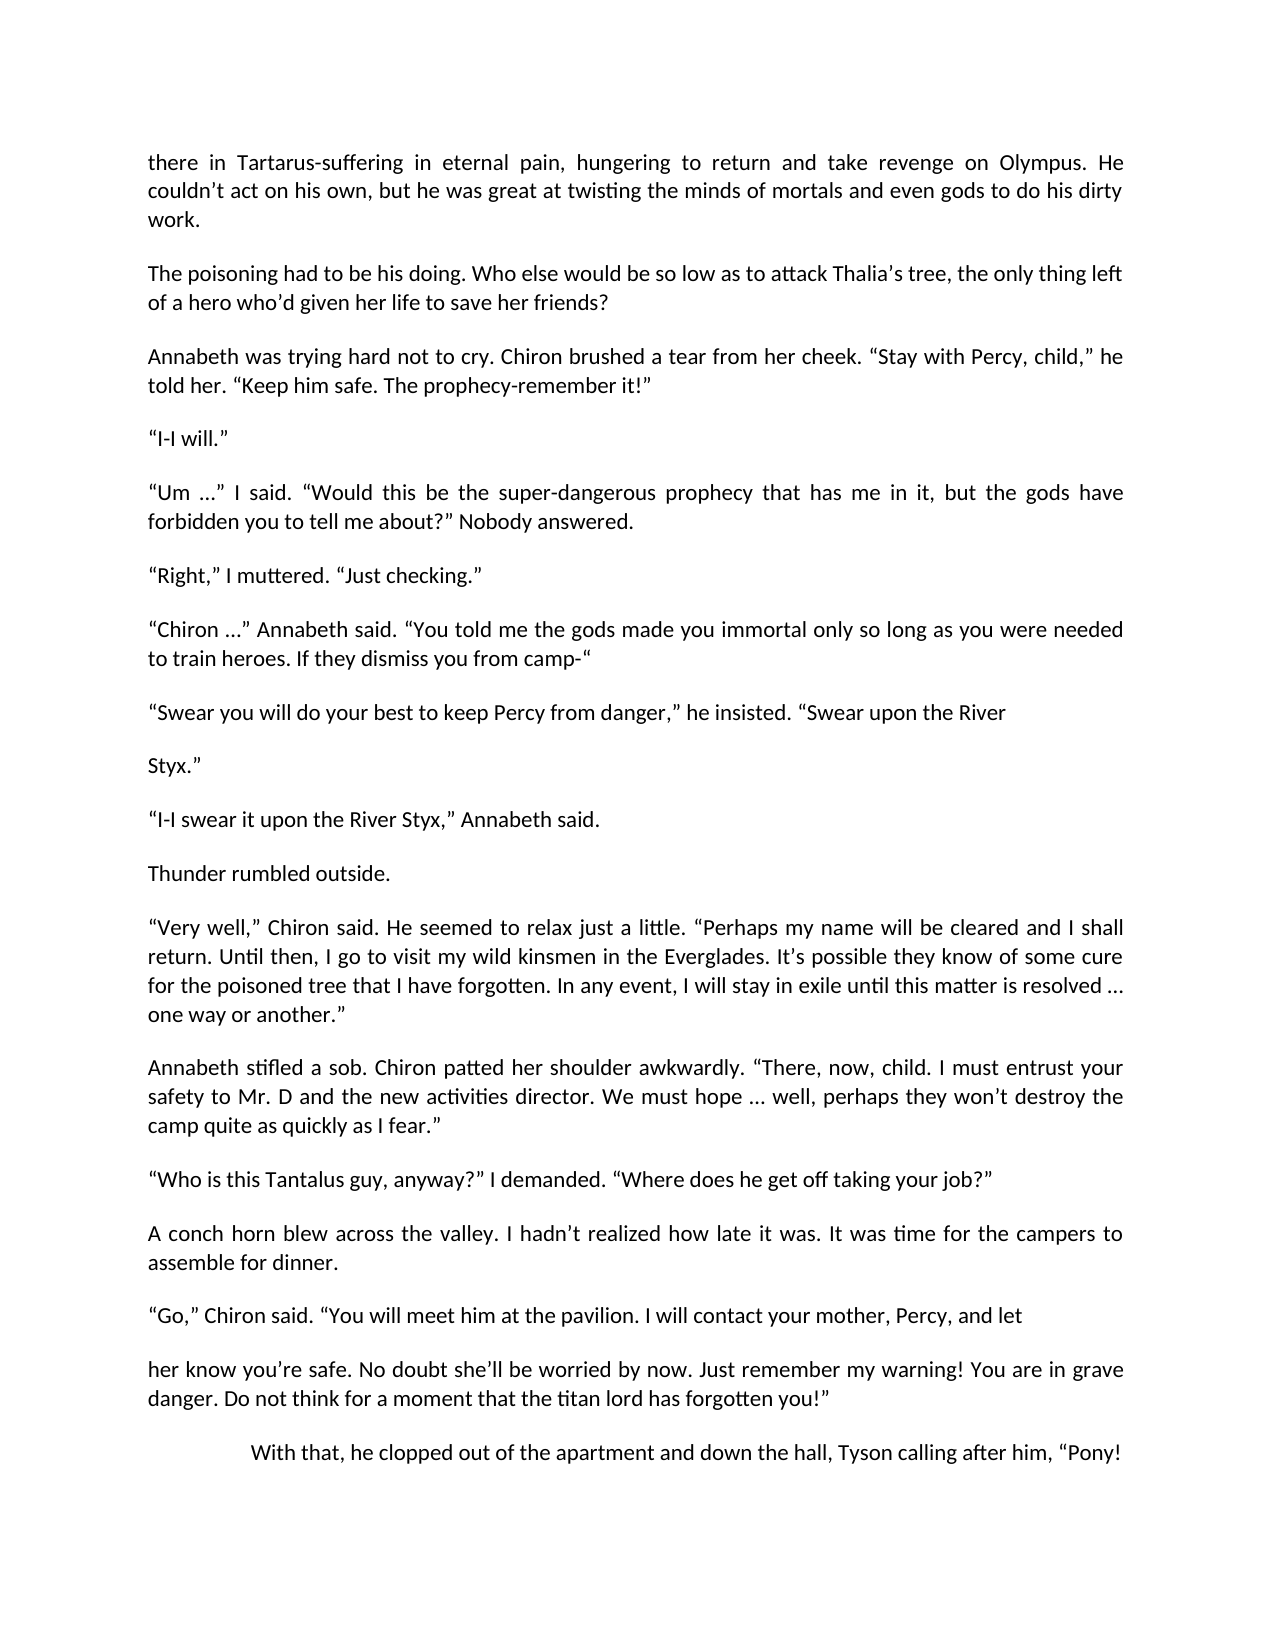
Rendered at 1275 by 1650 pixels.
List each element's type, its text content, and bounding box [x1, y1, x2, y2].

text With that, he clopped out of the apartment and down the hall, Tyson calling after him, “Pony! [148, 1438, 1123, 1466]
text “Swear you will do your best to keep Percy from danger,” he insisted. “Swear upon the River [148, 698, 1126, 726]
text her know you’re safe. No doubt she’ll be worried by now. Just remember my warning! You are in grave danger. Do not think for a moment that the titan lord has forgotten you!” [148, 1356, 1126, 1412]
text Annabeth was trying hard not to cry. Chiron brushed a tear from her cheek. “Stay with Percy, child,” he told her. “Keep him safe. The prophecy-remember it!” [148, 342, 1126, 399]
text “Chiron …” Annabeth said. “You told me the gods made you immortal only so long as you were needed to train heroes. If they dismiss you from camp-“ [148, 615, 1126, 672]
text The poisoning had to be his doing. Who else would be so low as to attack Thalia’s tree, the only thing left of a hero who’d given her life to save her friends? [148, 259, 1126, 316]
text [148, 148, 1126, 233]
text “Go,” Chiron said. “You will meet him at the pavilion. I will contact your mother, Percy, and let [148, 1302, 1126, 1330]
text Styx.” [148, 752, 1126, 779]
text “I-I swear it upon the River Styx,” Annabeth said. [148, 805, 1126, 833]
text “Um …” I said. “Would this be the super-dangerous prophecy that has me in it, but the gods have forbidden you to tell me about?” Nobody answered. [148, 478, 1126, 535]
text Thunder rumbled outside. [148, 859, 1126, 887]
text “Who is this Tantalus guy, anyway?” I demanded. “Where does he get off taking your job?” [148, 1165, 1126, 1193]
text “Very well,” Chiron said. He seemed to relax just a little. “Perhaps my name will be cleared and I shall return. Until then, I go to visit my wild kinsmen in the Everglades. It’s possible they know of some cure for the poisoned tree that I have forgotten. In any event, I will stay in exile until this matter is resolved … one way or another.” [148, 913, 1126, 1028]
text “I-I will.” [148, 424, 1126, 453]
text A conch horn blew across the valley. I hadn’t realized how late it was. It was time for the campers to assemble for dinner. [148, 1219, 1126, 1276]
text Annabeth stifled a sob. Chiron patted her shoulder awkwardly. “There, now, child. I must entrust your safety to Mr. D and the new activities director. We must hope … well, perhaps they won’t destroy the camp quite as quickly as I fear.” [148, 1053, 1126, 1139]
text “Right,” I muttered. “Just checking.” [148, 561, 1126, 589]
